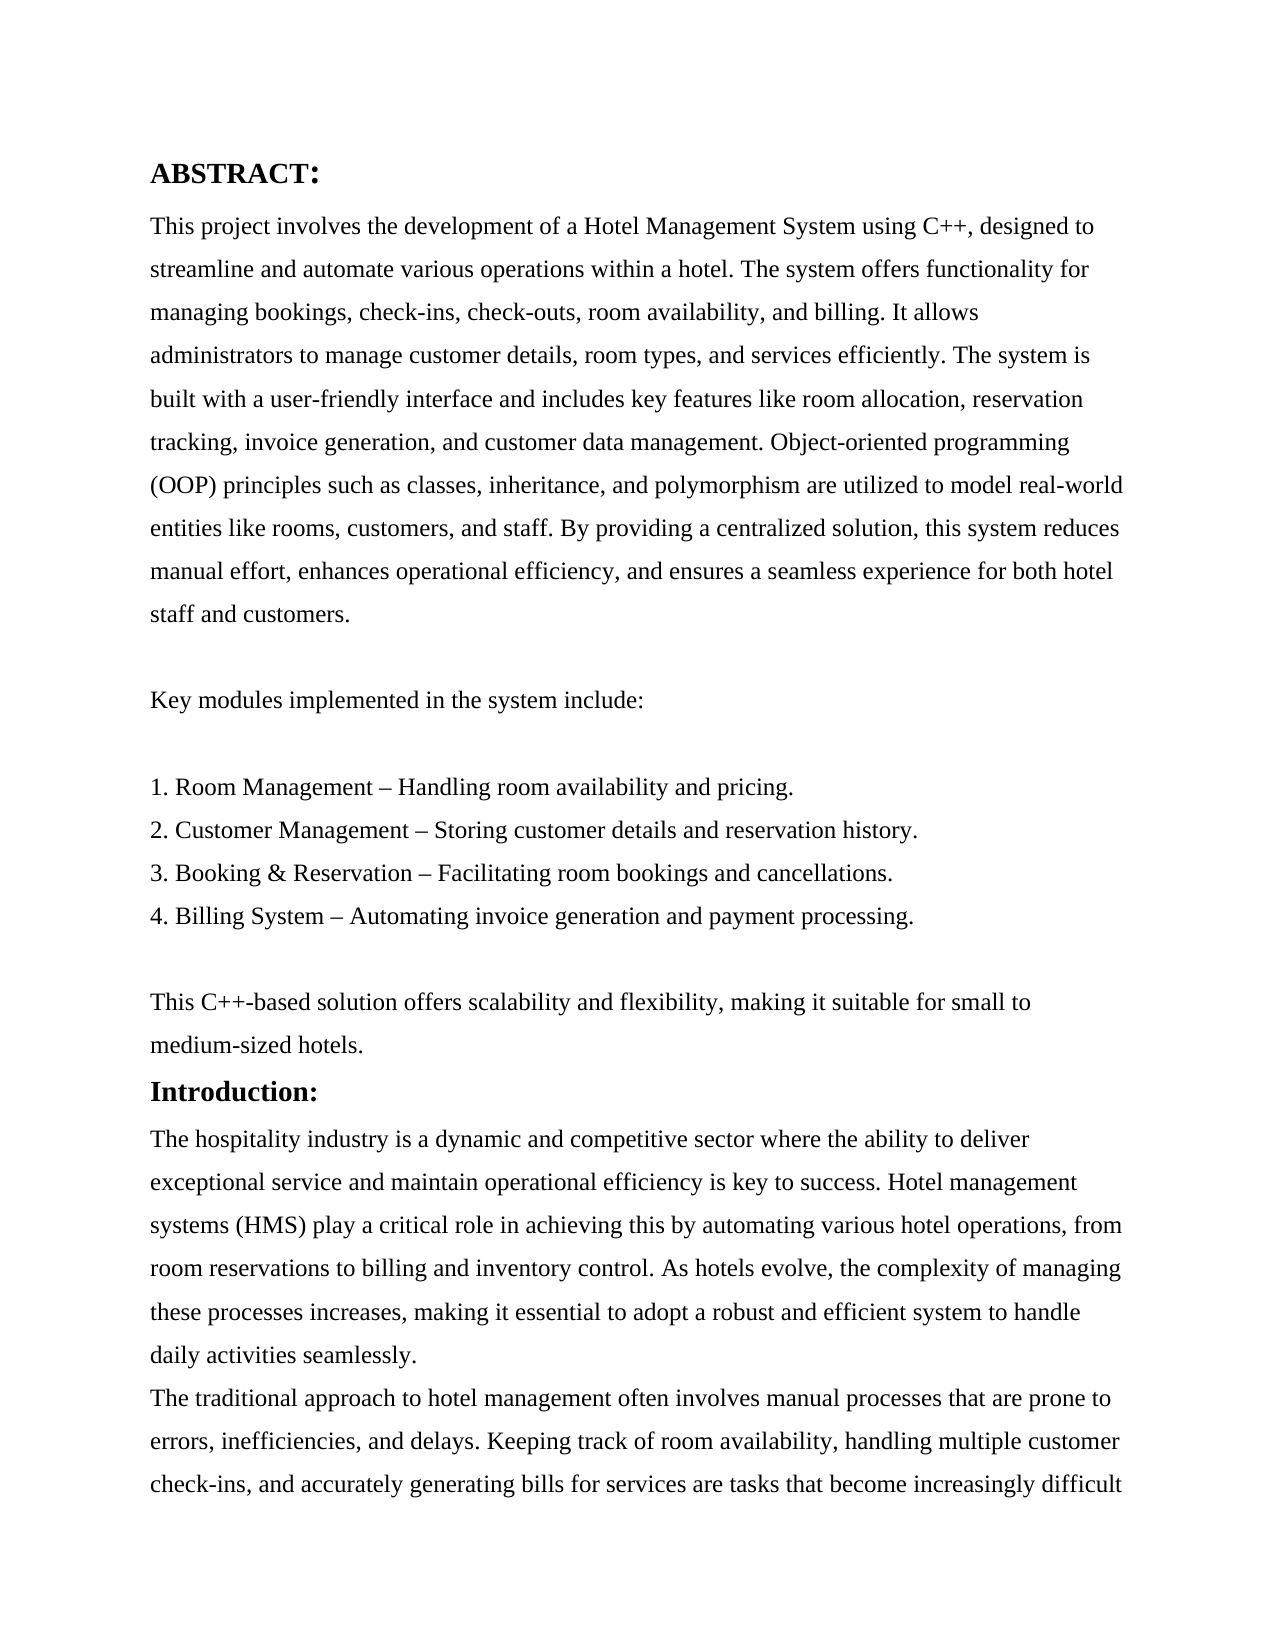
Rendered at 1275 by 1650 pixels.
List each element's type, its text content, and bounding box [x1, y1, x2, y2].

text 4. Billing System – Automating invoice generation and payment processing. [150, 901, 1125, 930]
text This project involves the development of a Hotel Management System using C++, designed to streamline and automate various operations within a hotel. The system offers functionality for managing bookings, check-ins, check-outs, room availability, and billing. It allows administrators to manage customer details, room types, and services efficiently. The system is built with a user-friendly interface and includes key features like room allocation, reservation tracking, invoice generation, and customer data management. Object-oriented programming (OOP) principles such as classes, inheritance, and polymorphism are utilized to model real-world entities like rooms, customers, and staff. By providing a centralized solution, this system reduces manual effort, enhances operational efficiency, and ensures a seamless experience for both hotel staff and customers. [150, 211, 1125, 628]
text 3. Booking & Reservation – Facilitating room bookings and cancellations. [150, 858, 1125, 887]
text 2. Customer Management – Storing customer details and reservation history. [150, 815, 1125, 844]
text Introduction: [150, 1074, 1125, 1107]
text ABSTRACT: [150, 150, 1125, 191]
text The hospitality industry is a dynamic and competitive sector where the ability to deliver exceptional service and maintain operational efficiency is key to success. Hotel management systems (HMS) play a critical role in achieving this by automating various hotel operations, from room reservations to billing and inventory control. As hotels evolve, the complexity of managing these processes increases, making it essential to adopt a robust and efficient system to handle daily activities seamlessly. [150, 1124, 1125, 1368]
text 1. Room Management – Handling room availability and pricing. [150, 772, 1125, 801]
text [150, 1383, 1125, 1498]
text Key modules implemented in the system include: [150, 686, 1125, 714]
text This C++-based solution offers scalability and flexibility, making it suitable for small to medium-sized hotels. [150, 987, 1125, 1059]
